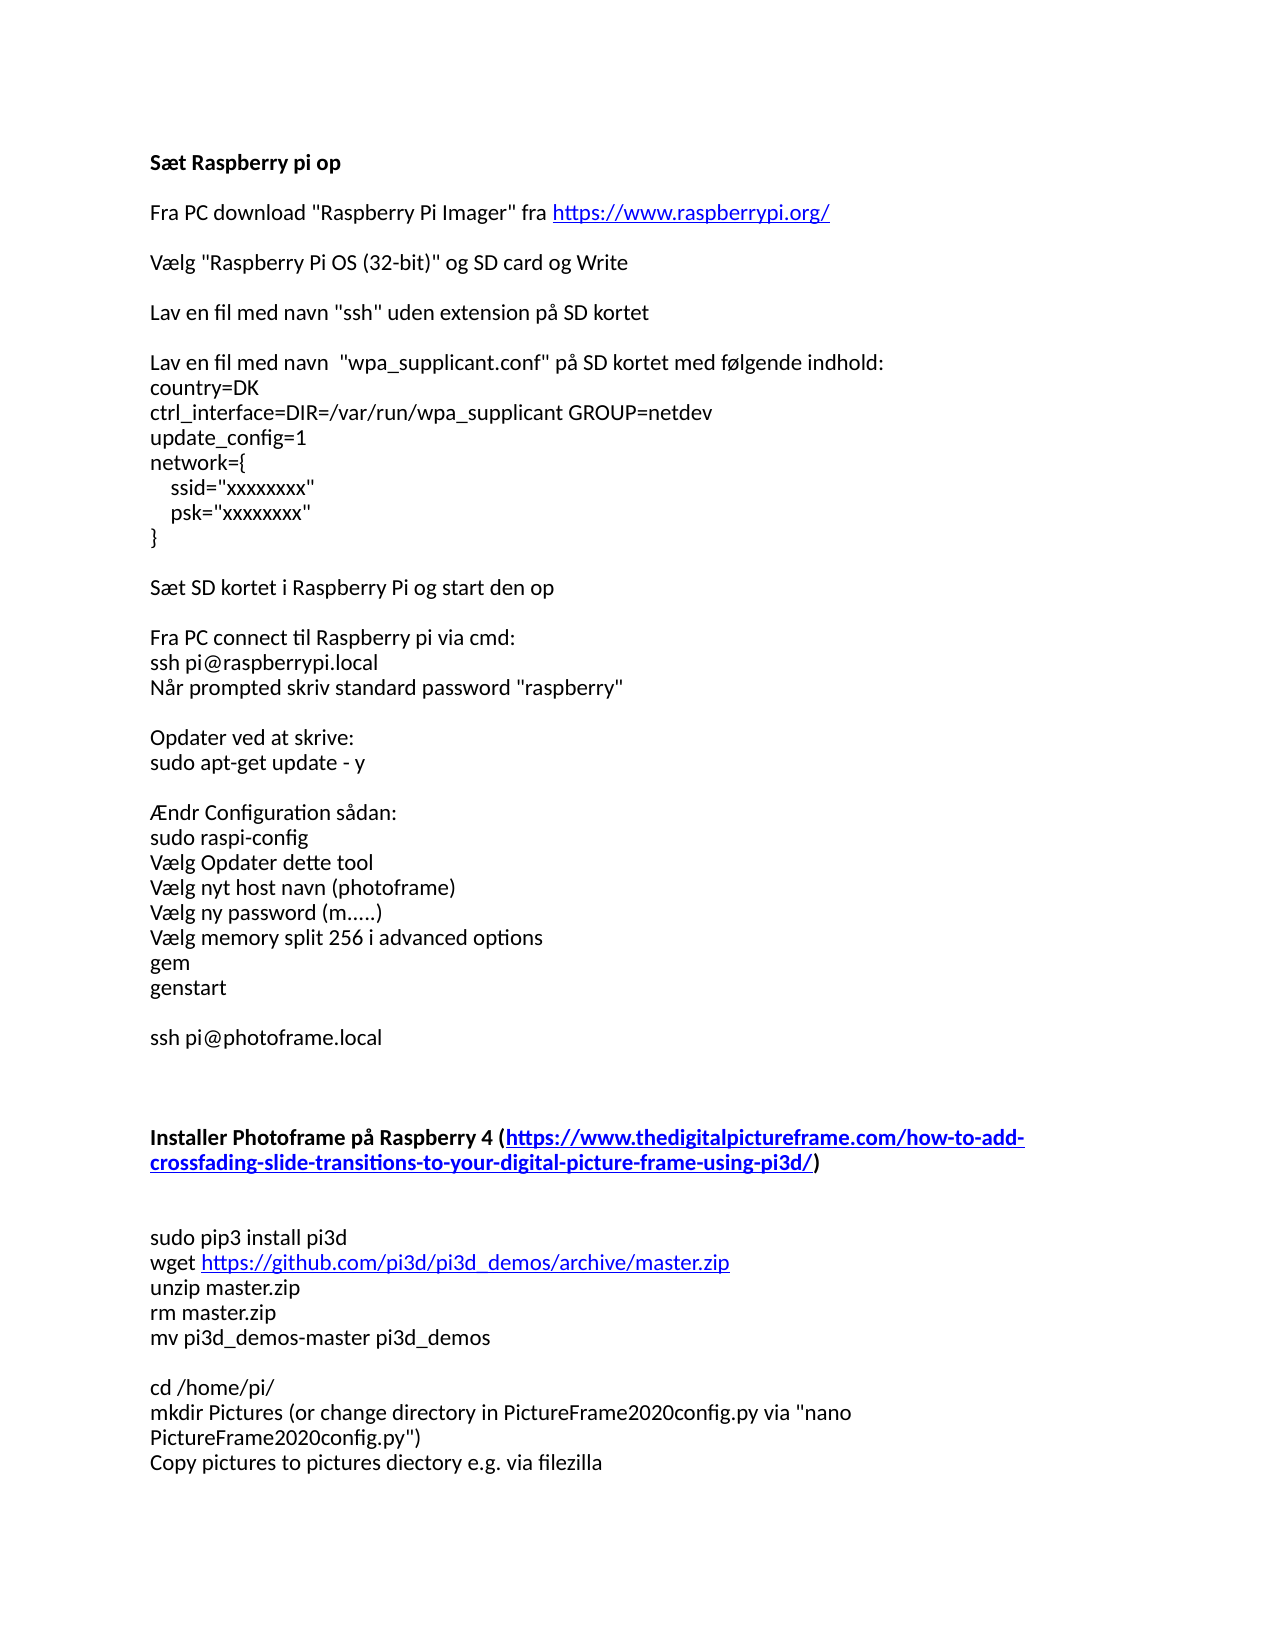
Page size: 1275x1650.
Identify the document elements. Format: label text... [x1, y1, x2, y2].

text sudo pip3 install pi3d [150, 1225, 1125, 1250]
text Vælg "Raspberry Pi OS (32-bit)" og SD card og Write [150, 250, 1125, 275]
text Opdater ved at skrive: [150, 725, 1125, 750]
text Sæt Raspberry pi op [150, 150, 1125, 175]
text Ændr Configuration sådan: [150, 800, 1125, 825]
text wget https://github.com/pi3d/pi3d_demos/archive/master.zip [150, 1250, 1125, 1275]
text Fra PC download "Raspberry Pi Imager" fra https://www.raspberrypi.org/ [150, 200, 1125, 225]
text mkdir Pictures (or change directory in PictureFrame2020config.py via "nano PictureFrame2020config.py") [150, 1400, 1125, 1450]
text ctrl_interface=DIR=/var/run/wpa_supplicant GROUP=netdev [150, 400, 1125, 425]
text Vælg memory split 256 i advanced options [150, 925, 1125, 950]
text Lav en fil med navn "ssh" uden extension på SD kortet [150, 300, 1125, 325]
text Vælg Opdater dette tool [150, 850, 1125, 875]
text unzip master.zip [150, 1275, 1125, 1300]
text Fra PC connect til Raspberry pi via cmd: [150, 625, 1125, 650]
text Når prompted skriv standard password "raspberry" [150, 675, 1125, 700]
text Vælg ny password (m.....) [150, 900, 1125, 925]
text Installer Photoframe på Raspberry 4 (https://www.thedigitalpictureframe.com/how-to-add-crossfading-slide-transitions-to-your-digital-picture-frame-using-pi3d/) [150, 1125, 1125, 1175]
text mv pi3d_demos-master pi3d_demos [150, 1325, 1125, 1350]
text gem [150, 950, 1125, 975]
text sudo raspi-config [150, 825, 1125, 850]
text psk="xxxxxxxx" [150, 500, 1125, 525]
text sudo apt-get update - y [150, 750, 1125, 775]
text country=DK [150, 375, 1125, 400]
text update_config=1 [150, 425, 1125, 450]
text cd /home/pi/ [150, 1375, 1125, 1400]
text rm master.zip [150, 1300, 1125, 1325]
text Vælg nyt host navn (photoframe) [150, 875, 1125, 900]
text ssh pi@photoframe.local [150, 1025, 1125, 1050]
text ssid="xxxxxxxx" [150, 475, 1125, 500]
text genstart [150, 975, 1125, 1000]
text network={ [150, 450, 1125, 475]
text } [150, 525, 1125, 550]
text Lav en fil med navn "wpa_supplicant.conf" på SD kortet med følgende indhold: [150, 350, 1125, 375]
text Sæt SD kortet i Raspberry Pi og start den op [150, 575, 1125, 600]
text ssh pi@raspberrypi.local [150, 650, 1125, 675]
text Copy pictures to pictures diectory e.g. via filezilla [150, 1450, 1125, 1475]
